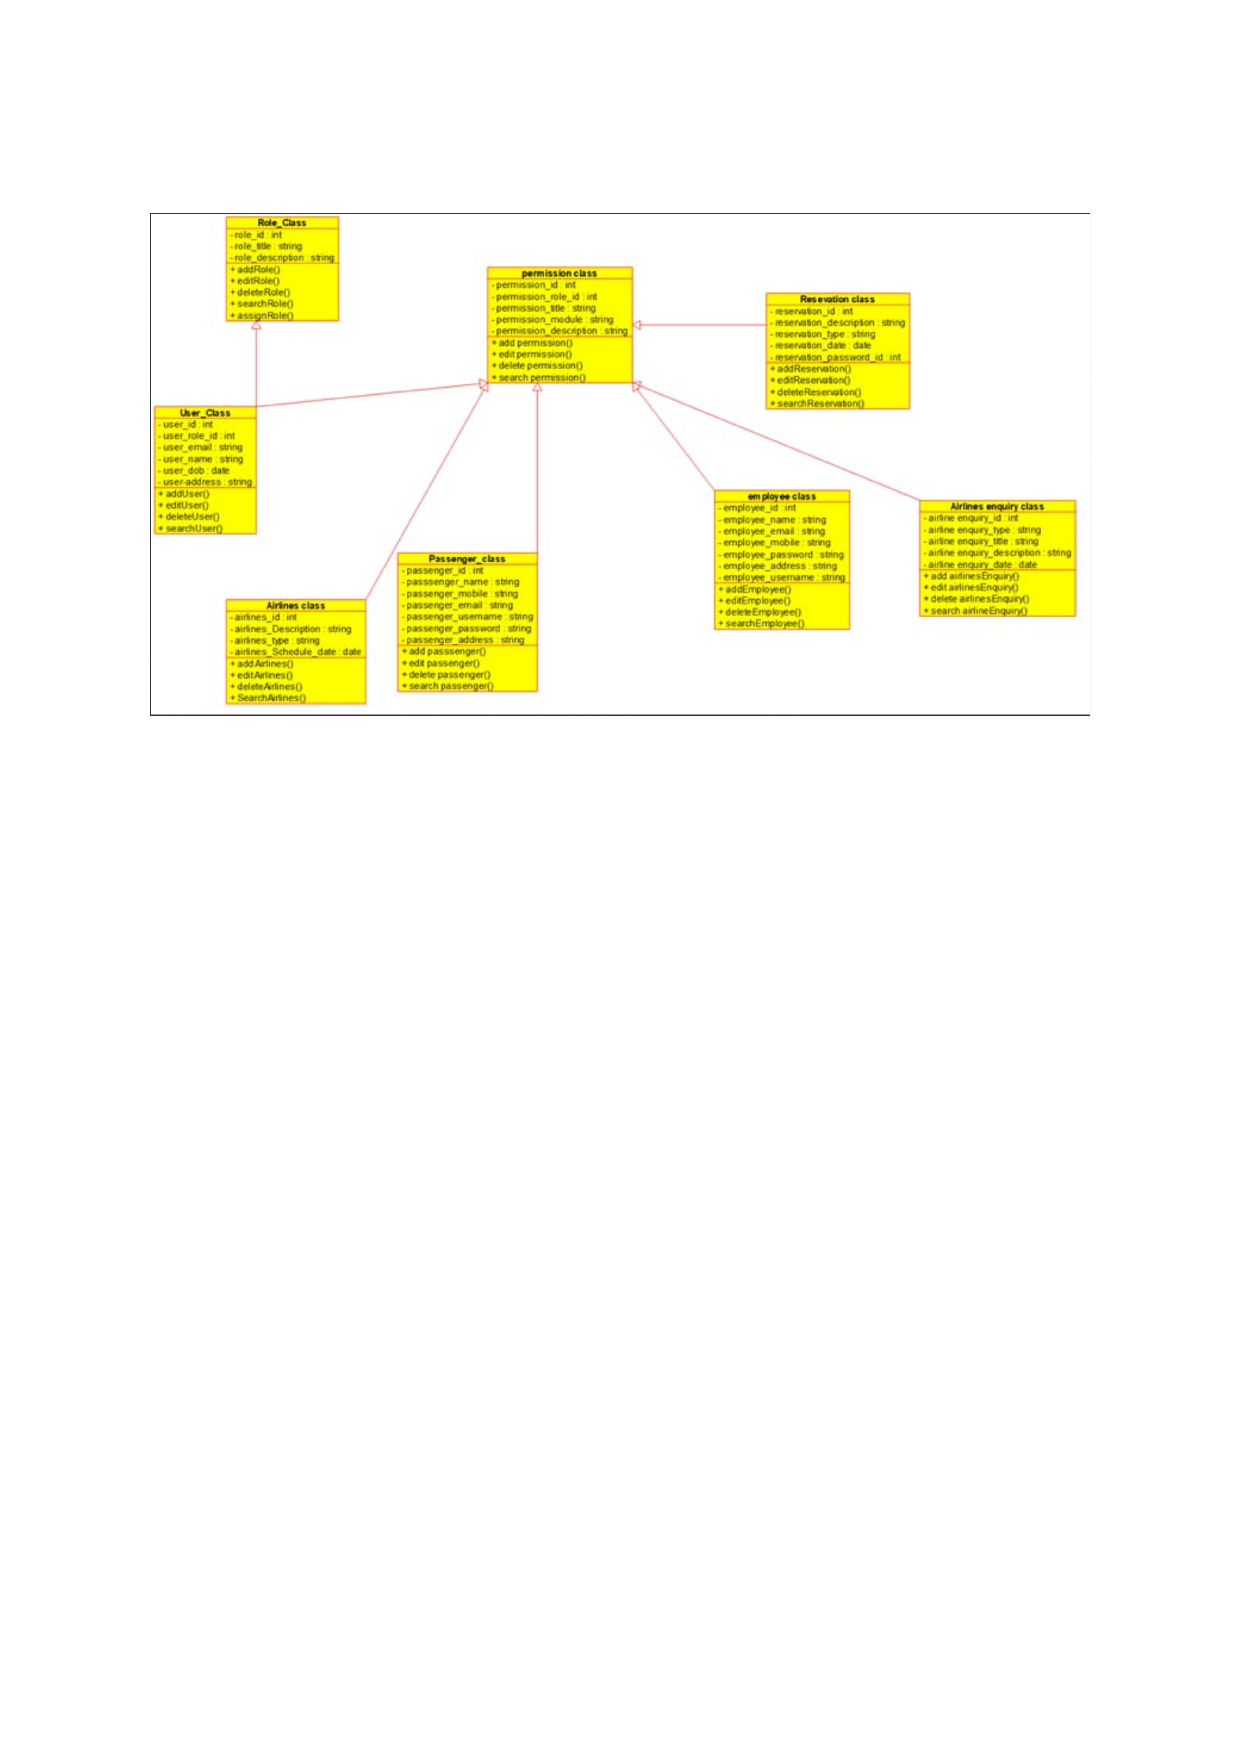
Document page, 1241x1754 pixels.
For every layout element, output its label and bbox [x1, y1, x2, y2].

picture [150, 213, 1091, 716]
